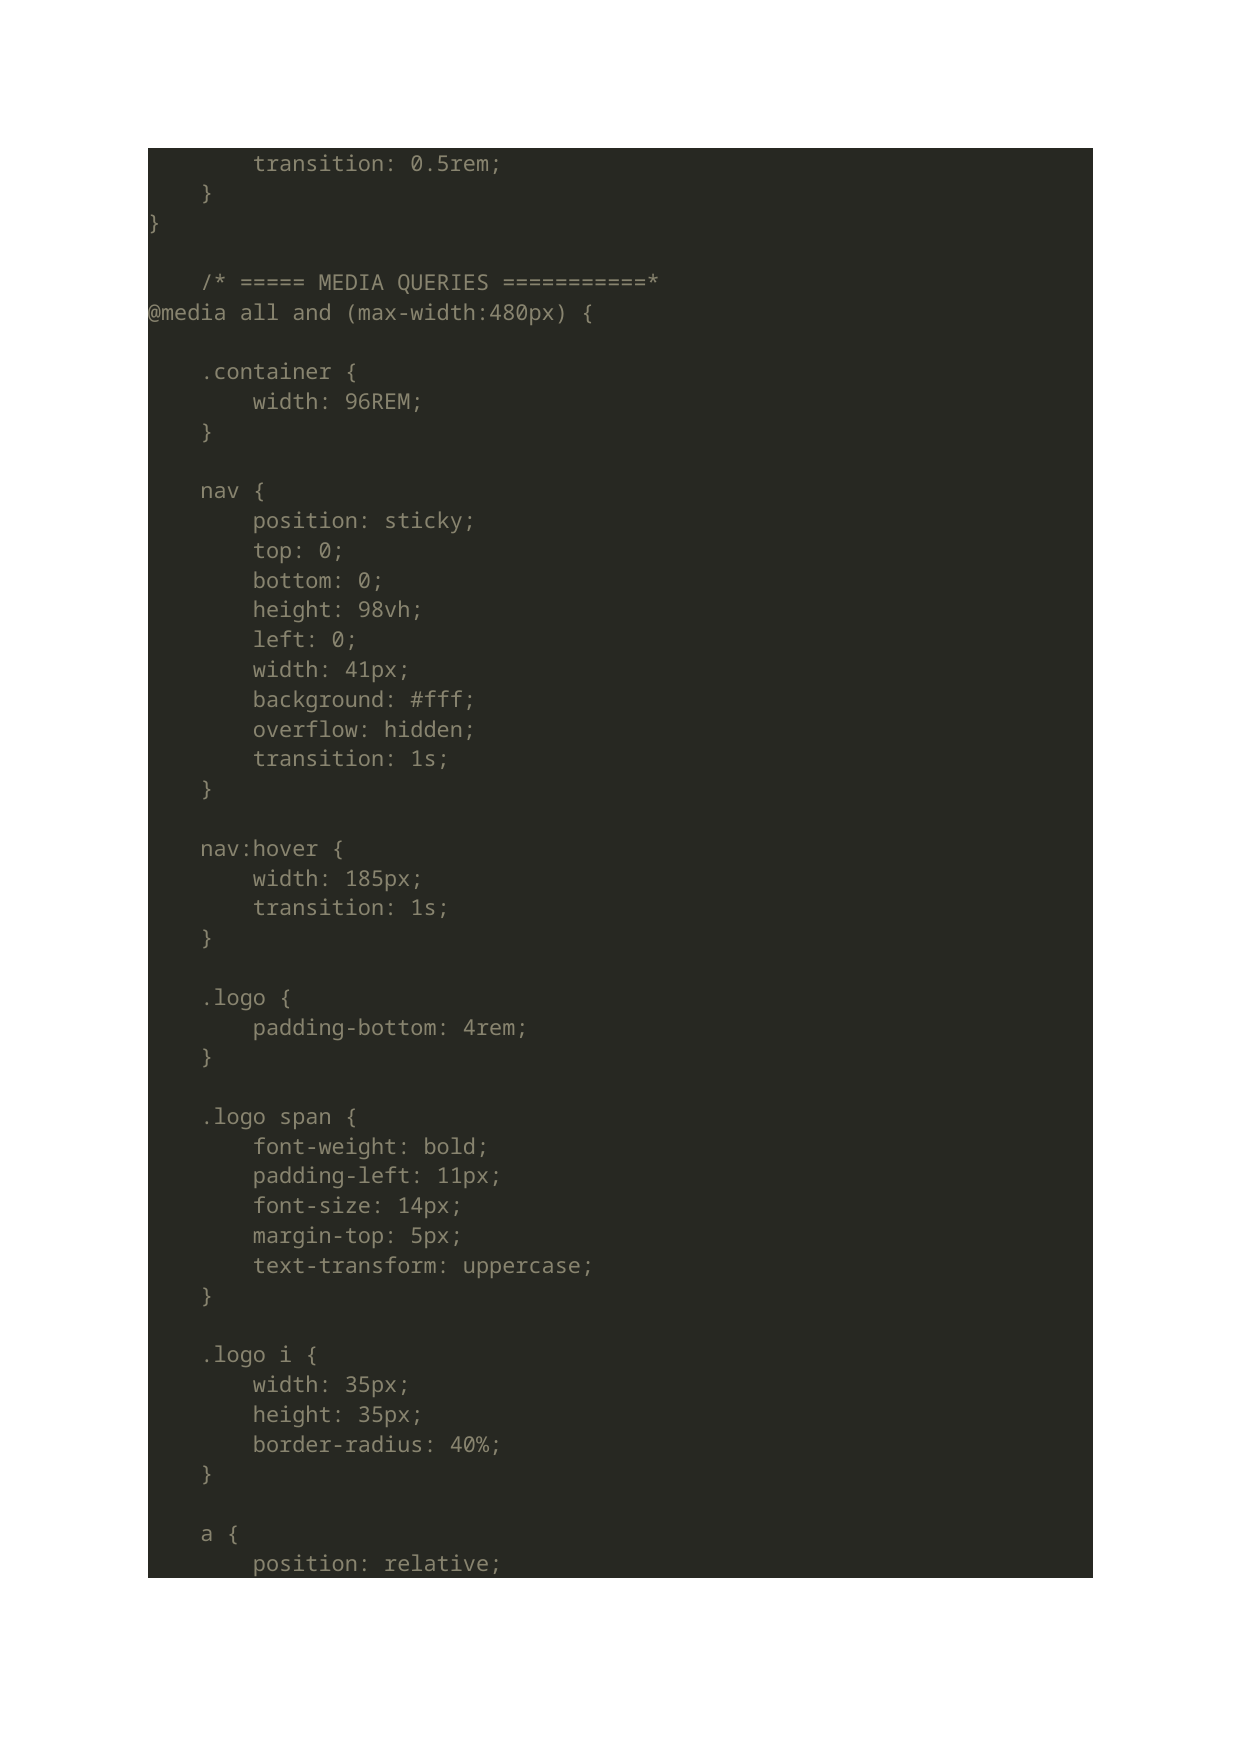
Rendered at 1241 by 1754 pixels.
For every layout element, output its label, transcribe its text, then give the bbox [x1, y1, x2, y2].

text transition: 0.5rem; [148, 148, 1093, 177]
text width: 41px; [148, 654, 1093, 684]
text height: 35px; [148, 1399, 1093, 1429]
text bottom: 0; [148, 565, 1093, 594]
text } [148, 207, 1093, 237]
text transition: 1s; [148, 892, 1093, 922]
text .container { [148, 356, 1093, 386]
text font-size: 14px; [148, 1190, 1093, 1220]
text padding-left: 11px; [148, 1161, 1093, 1190]
text } [148, 773, 1093, 803]
text padding-bottom: 4rem; [148, 1012, 1093, 1041]
text width: 185px; [148, 863, 1093, 892]
text nav { [148, 475, 1093, 505]
text margin-top: 5px; [148, 1220, 1093, 1250]
text .logo { [148, 982, 1093, 1012]
text a { [148, 1518, 1093, 1548]
text left: 0; [148, 624, 1093, 654]
text border-radius: 40%; [148, 1429, 1093, 1458]
text overflow: hidden; [148, 714, 1093, 743]
text position: relative; [148, 1548, 1093, 1578]
text width: 96REM; [148, 386, 1093, 416]
text } [148, 1041, 1093, 1071]
text .logo i { [148, 1339, 1093, 1369]
text .logo span { [148, 1101, 1093, 1131]
text width: 35px; [148, 1369, 1093, 1399]
text } [148, 177, 1093, 207]
text /* ===== MEDIA QUERIES ===========* [148, 267, 1093, 297]
text nav:hover { [148, 833, 1093, 863]
text font-weight: bold; [148, 1131, 1093, 1161]
text } [148, 416, 1093, 446]
text top: 0; [148, 535, 1093, 565]
text text-transform: uppercase; [148, 1250, 1093, 1280]
text position: sticky; [148, 505, 1093, 535]
text } [148, 1280, 1093, 1309]
text } [148, 922, 1093, 952]
text } [148, 1458, 1093, 1488]
text background: #fff; [148, 684, 1093, 714]
text height: 98vh; [148, 594, 1093, 624]
text @media all and (max-width:480px) { [148, 297, 1093, 326]
text transition: 1s; [148, 743, 1093, 773]
